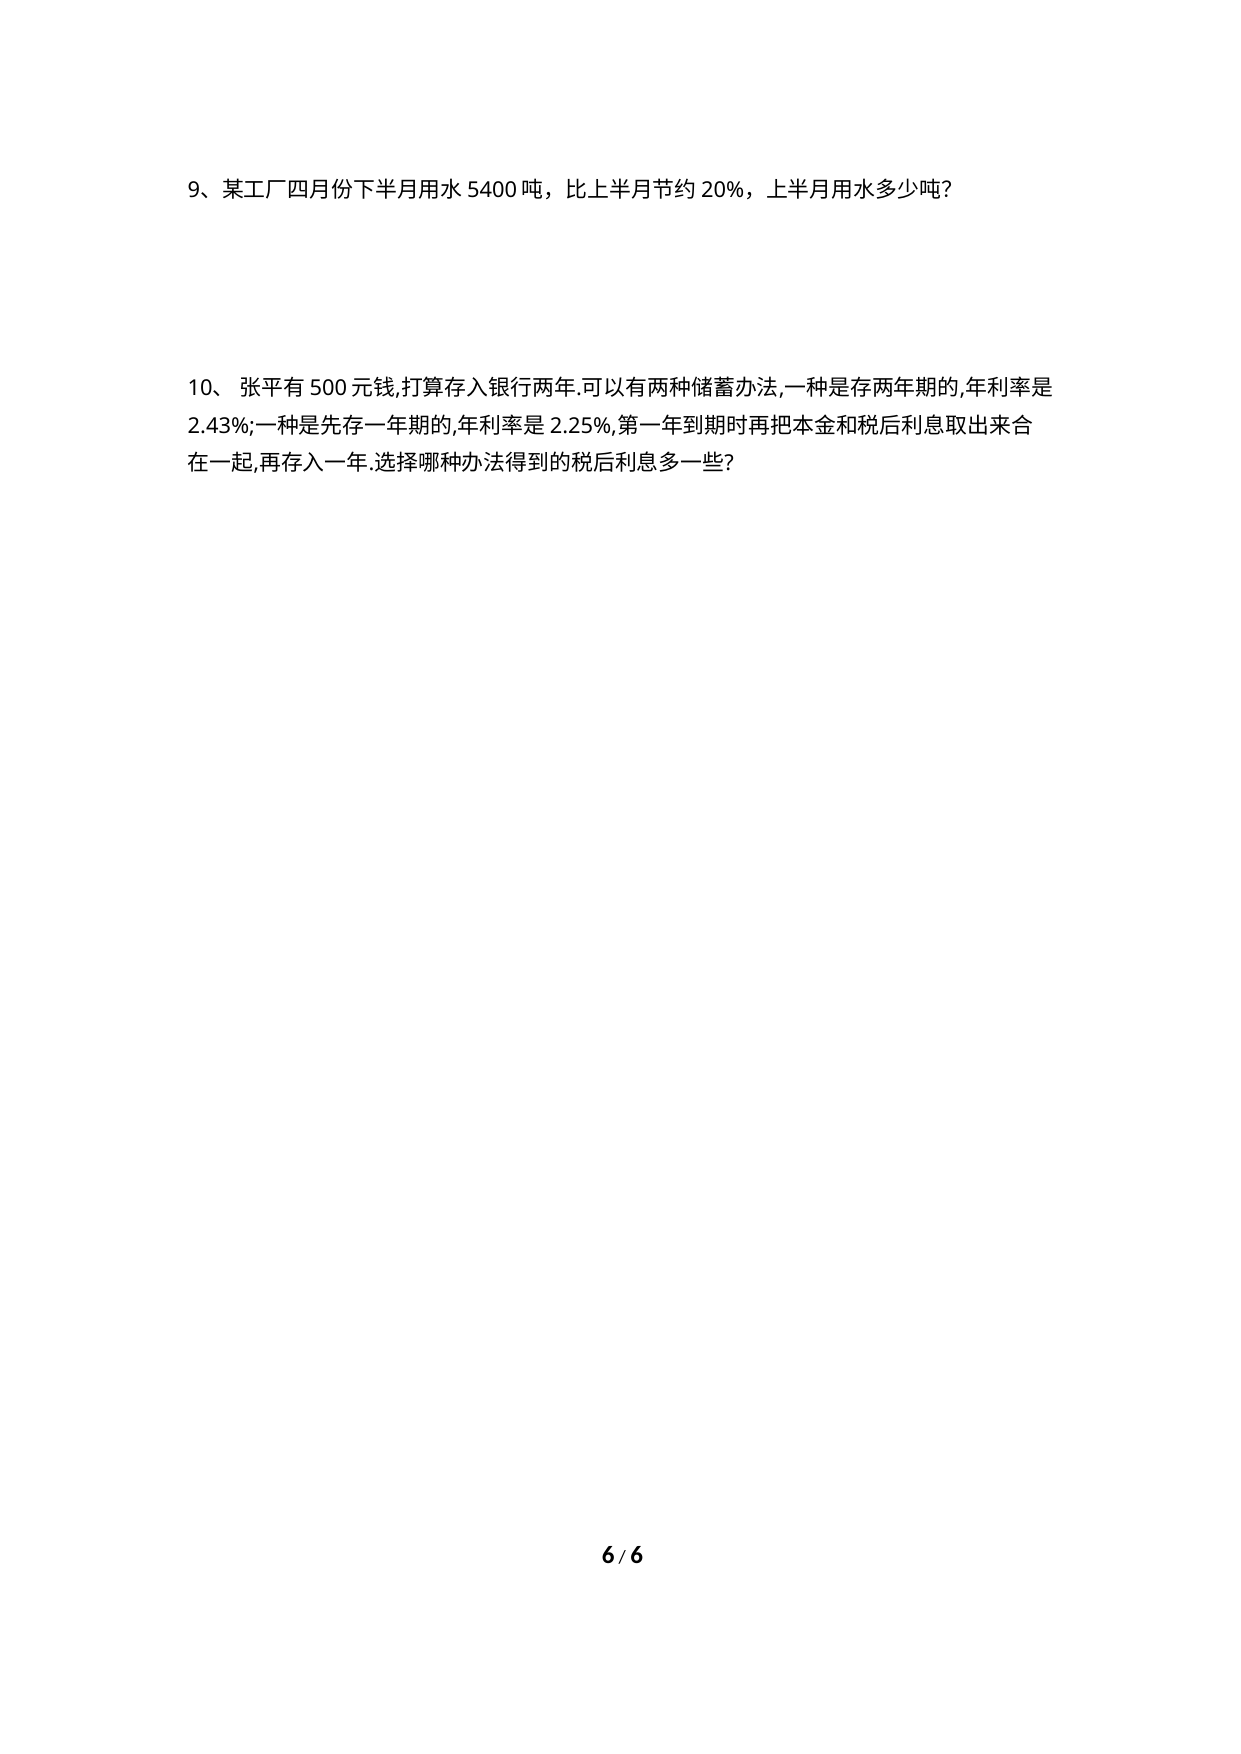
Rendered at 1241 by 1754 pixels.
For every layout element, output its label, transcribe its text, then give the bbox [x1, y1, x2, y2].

text 9、某工厂四月份下半月用水5400吨，比上半月节约20%，上半月用水多少吨？ [187, 171, 1053, 204]
text 10、 张平有500元钱,打算存入银行两年.可以有两种储蓄办法,一种是存两年期的,年利率是2.43%;一种是先存一年期的,年利率是2.25%,第一年到期时再把本金和税后利息取出来合在一起,再存入一年.选择哪种办法得到的税后利息多一些? [187, 370, 1053, 477]
